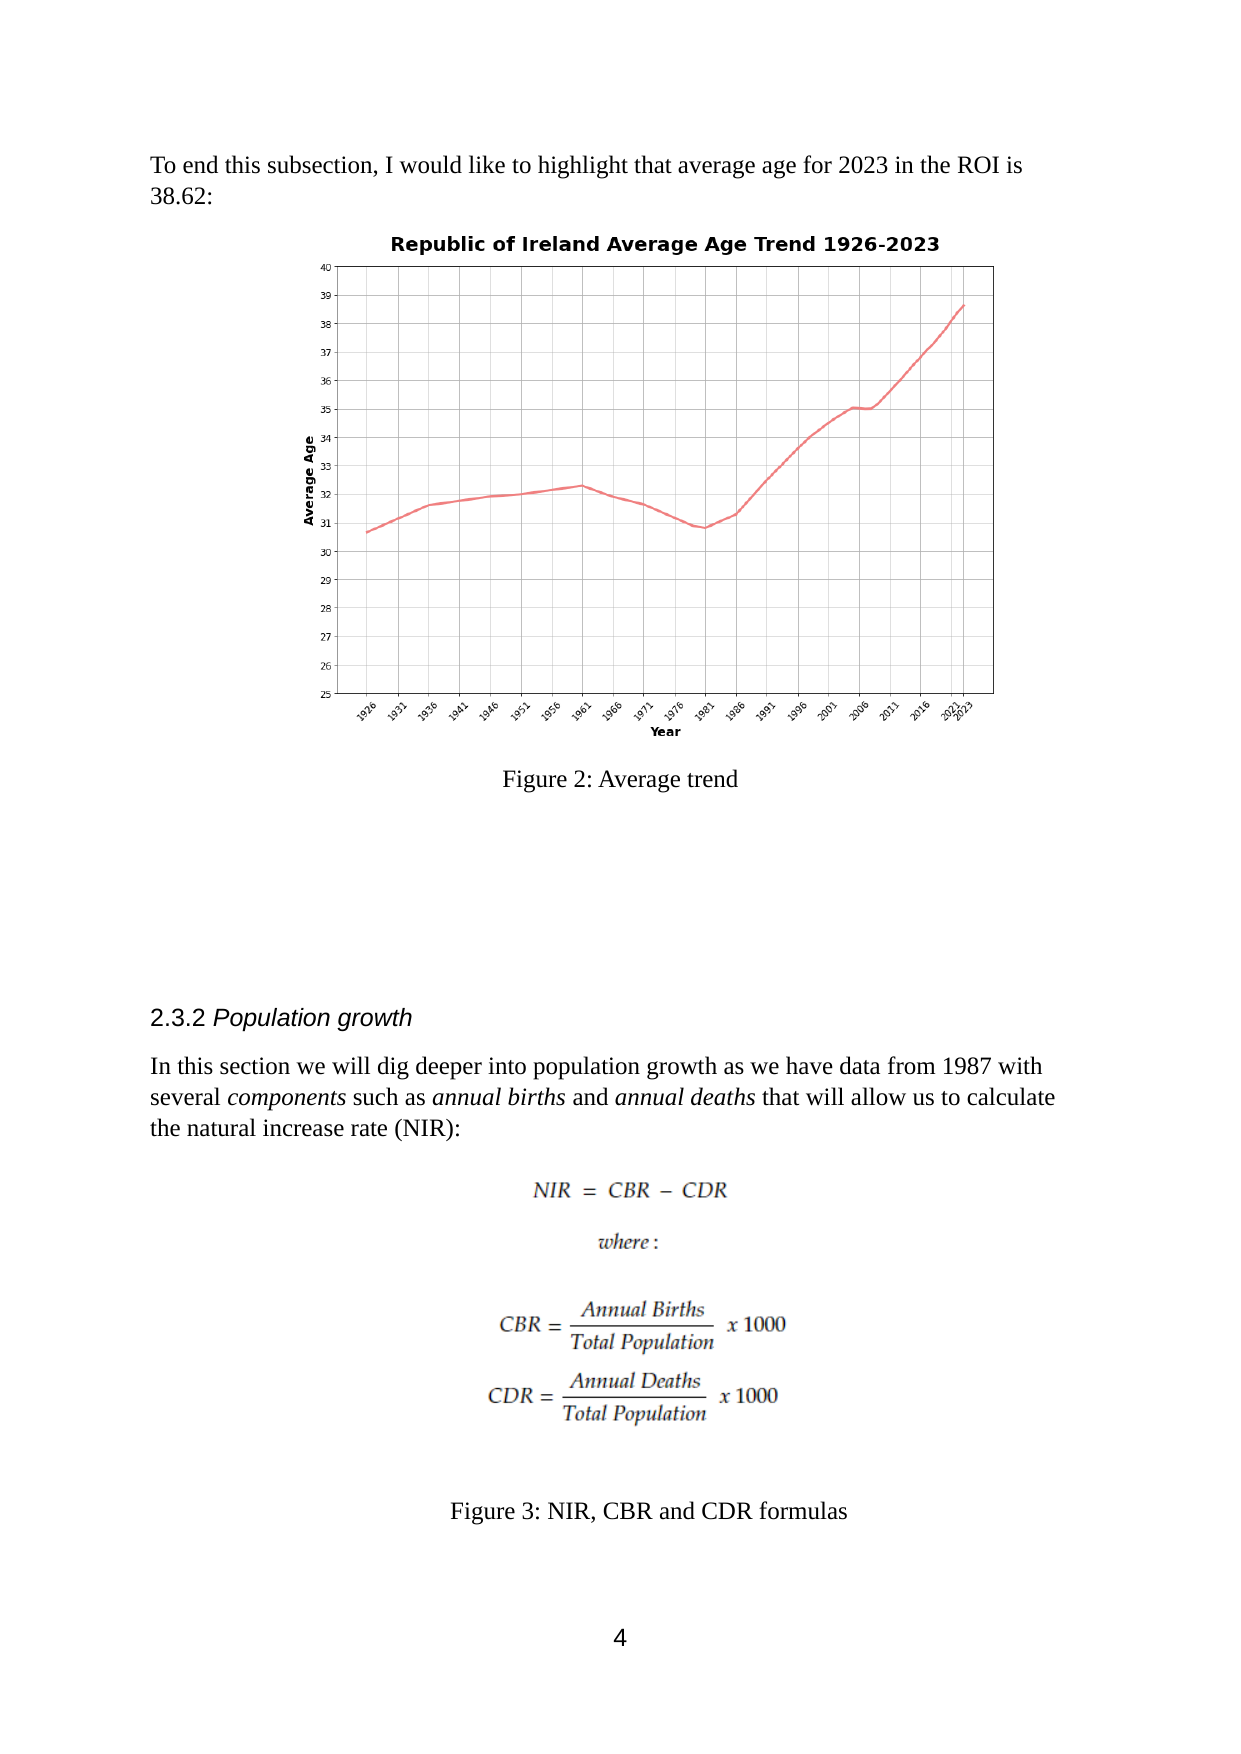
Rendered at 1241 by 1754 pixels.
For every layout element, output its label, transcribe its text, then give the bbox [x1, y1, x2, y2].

text Figure 2: Average trend [150, 764, 1090, 793]
text 2.3.2 Population growth [150, 1003, 1090, 1032]
text To end this subsection, I would like to highlight that average age for 2023 in the ROI is 38.62: [150, 150, 1090, 210]
text In this section we will dig deeper into population growth as we have data from 1987 with several components such as annual births and annual deaths that will allow us to calculate the natural increase rate (NIR): [150, 1051, 1090, 1142]
text Figure 3: NIR, CBR and CDR formulas [150, 1496, 1090, 1524]
picture [450, 1160, 809, 1477]
picture [294, 228, 1021, 746]
